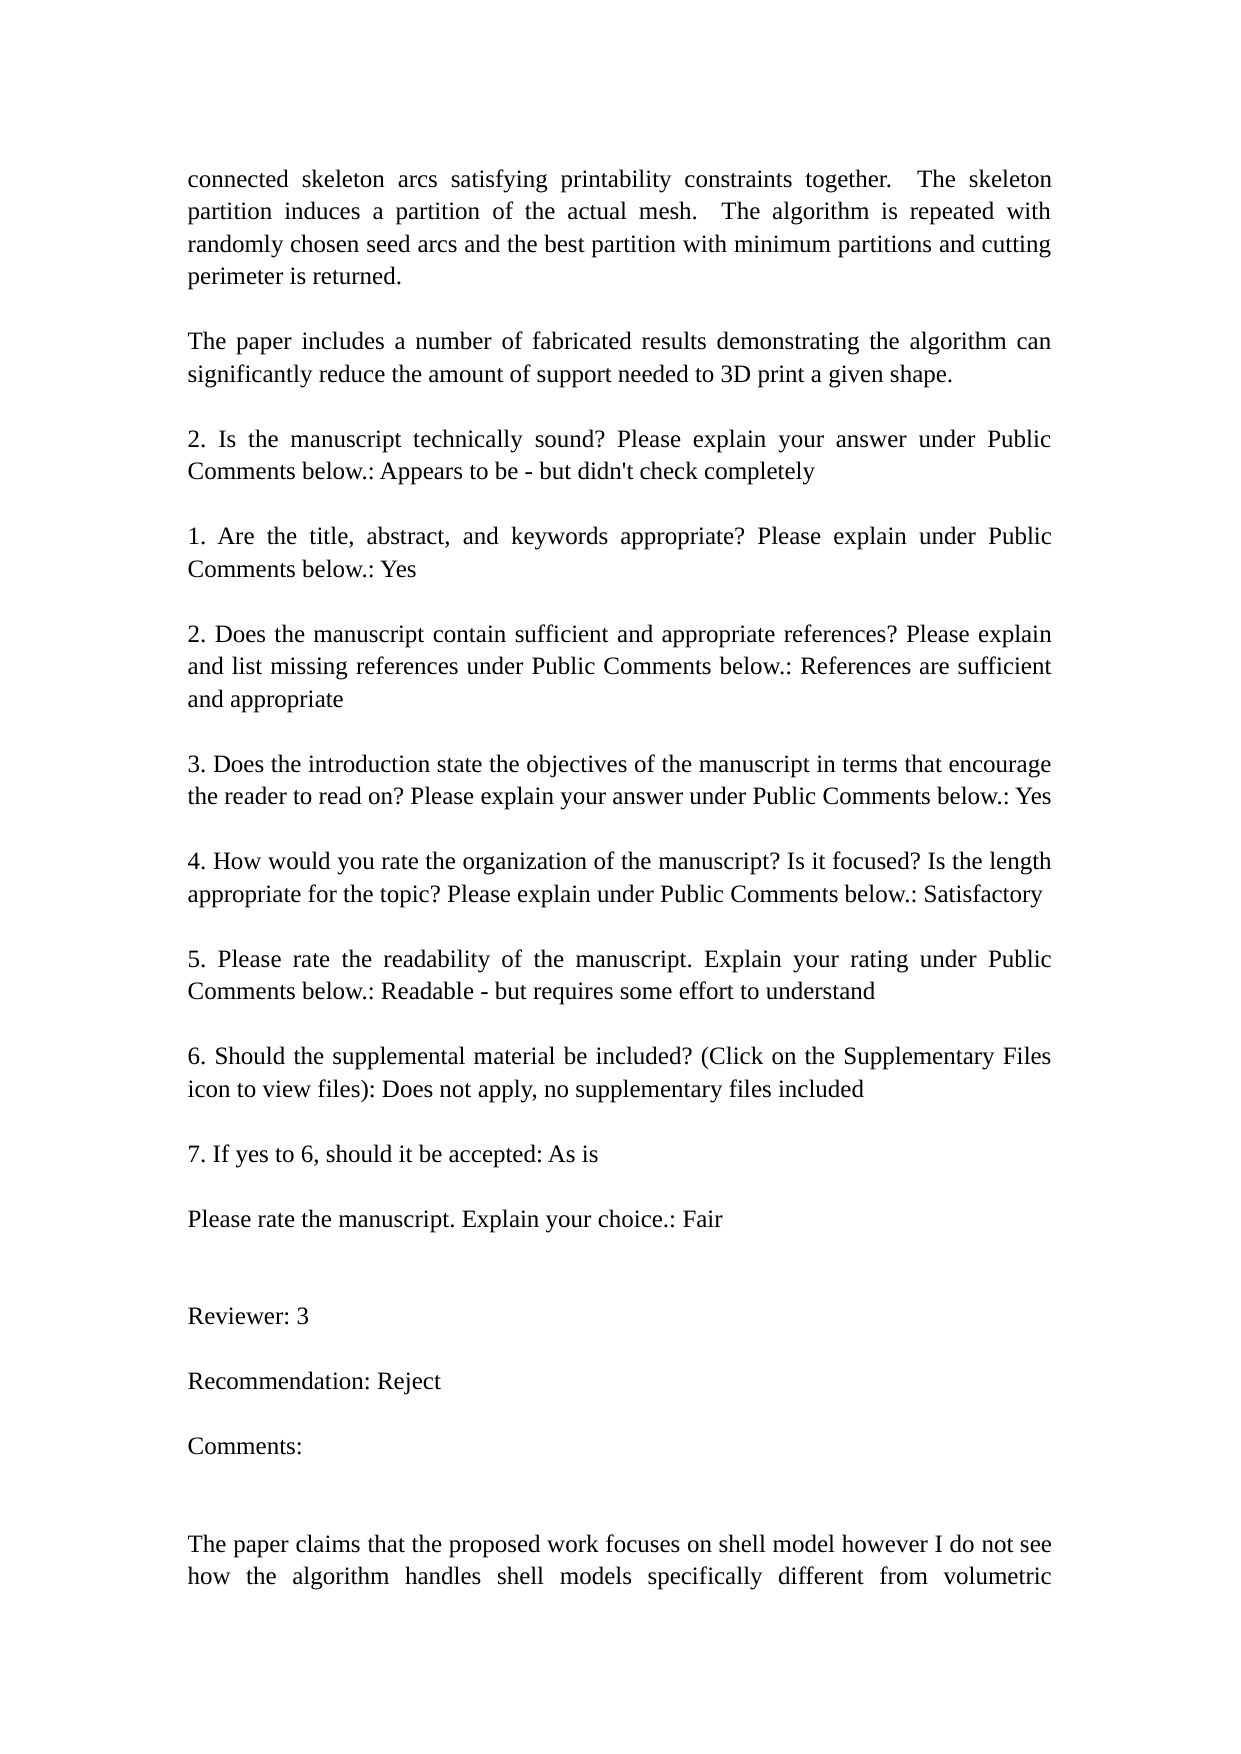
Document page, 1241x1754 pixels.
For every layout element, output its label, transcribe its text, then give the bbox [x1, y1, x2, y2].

text The paper includes a number of fabricated results demonstrating the algorithm can significantly reduce the amount of support needed to 3D print a given shape. [187, 324, 1053, 389]
text 2. Is the manuscript technically sound? Please explain your answer under Public Comments below.: Appears to be - but didn't check completely [187, 422, 1053, 487]
text 4. How would you rate the organization of the manuscript? Is it focused? Is the length appropriate for the topic? Please explain under Public Comments below.: Satisfactory [187, 844, 1053, 909]
text Recommendation: Reject [187, 1364, 1053, 1397]
text Reviewer: 3 [187, 1299, 1053, 1332]
text 1. Are the title, abstract, and keywords appropriate? Please explain under Public Comments below.: Yes [187, 519, 1053, 584]
text 2. Does the manuscript contain sufficient and appropriate references? Please explain and list missing references under Public Comments below.: References are sufficient and appropriate [187, 617, 1053, 714]
text 6. Should the supplemental material be included? (Click on the Supplementary Files icon to view files): Does not apply, no supplementary files included [187, 1039, 1053, 1104]
text Please rate the manuscript. Explain your choice.: Fair [187, 1202, 1053, 1234]
text Comments: [187, 1429, 1053, 1462]
text 5. Please rate the readability of the manuscript. Explain your rating under Public Comments below.: Readable - but requires some effort to understand [187, 942, 1053, 1007]
text 7. If yes to 6, should it be accepted: As is [187, 1137, 1053, 1169]
text 3. Does the introduction state the objectives of the manuscript in terms that encourage the reader to read on? Please explain your answer under Public Comments below.: Yes [187, 747, 1053, 812]
